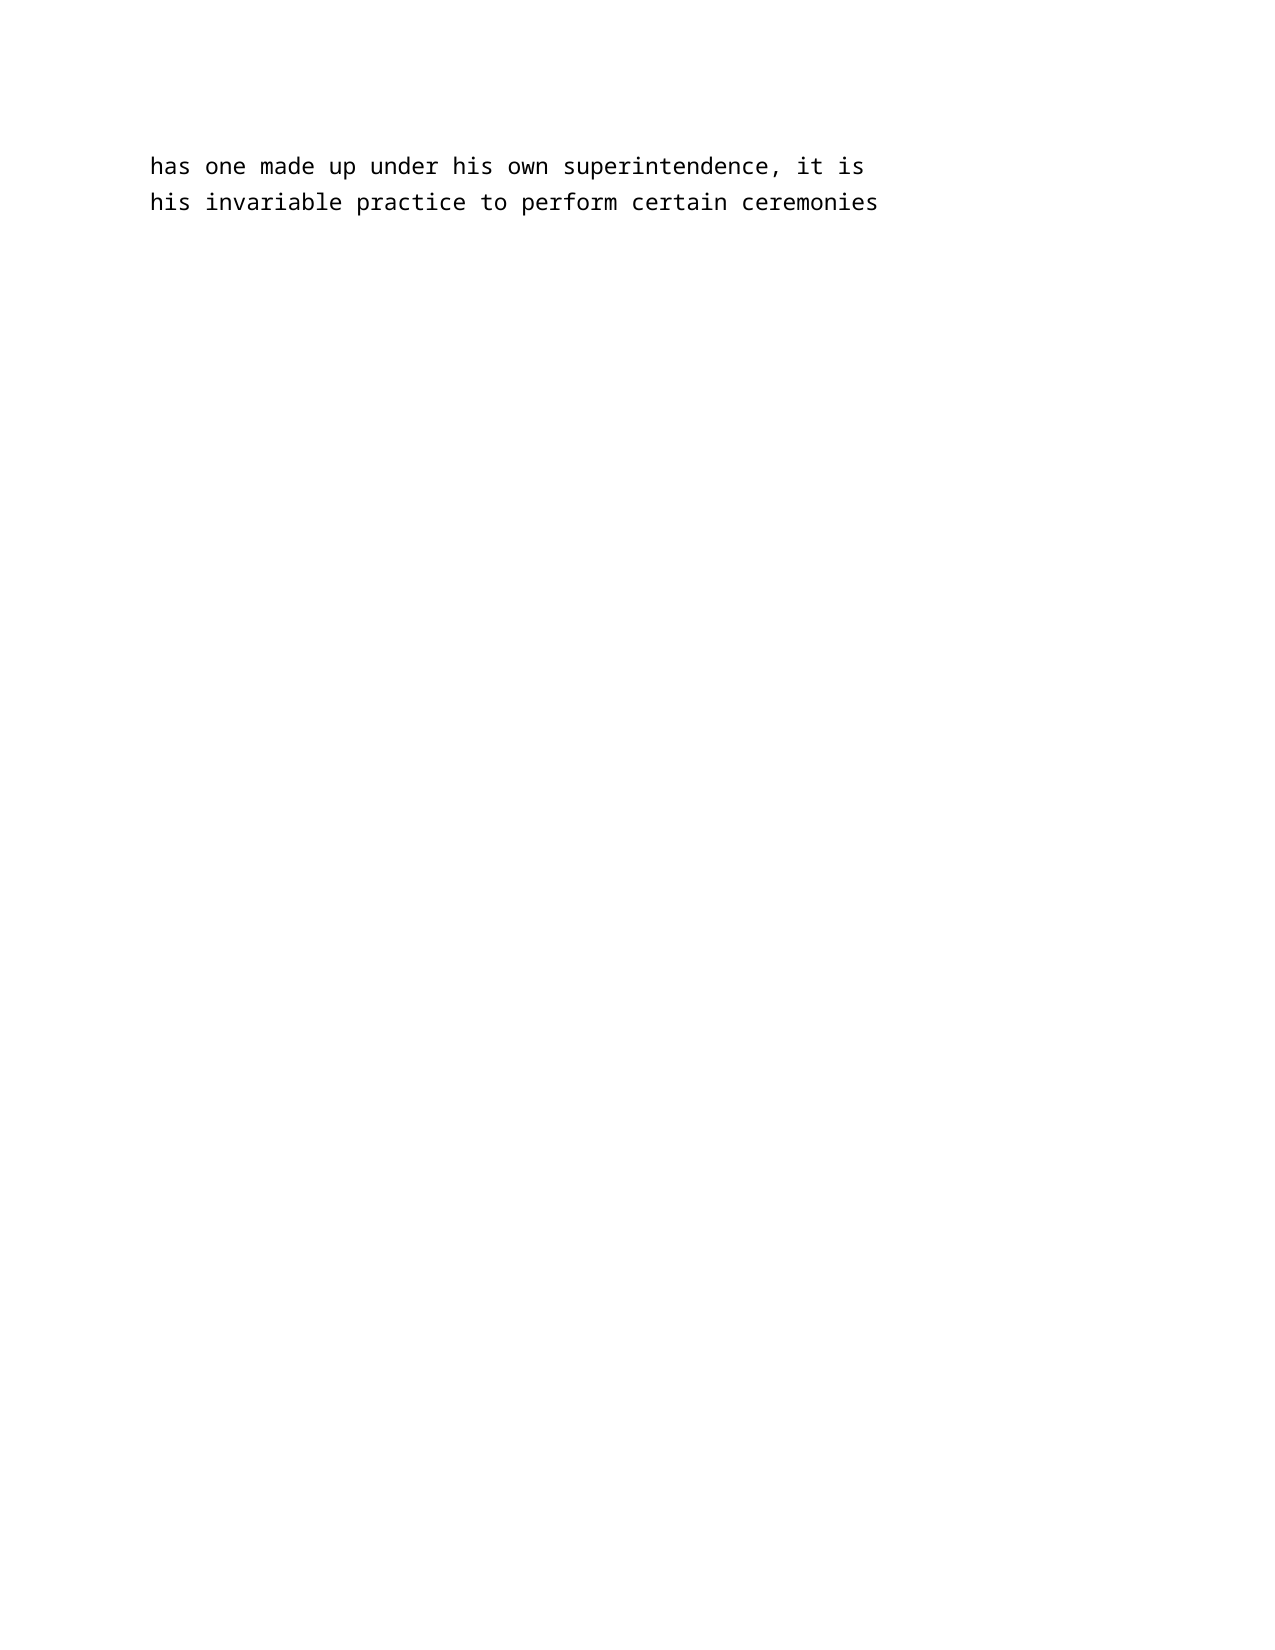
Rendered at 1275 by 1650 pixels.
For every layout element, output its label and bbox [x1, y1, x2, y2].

text [150, 150, 1125, 247]
